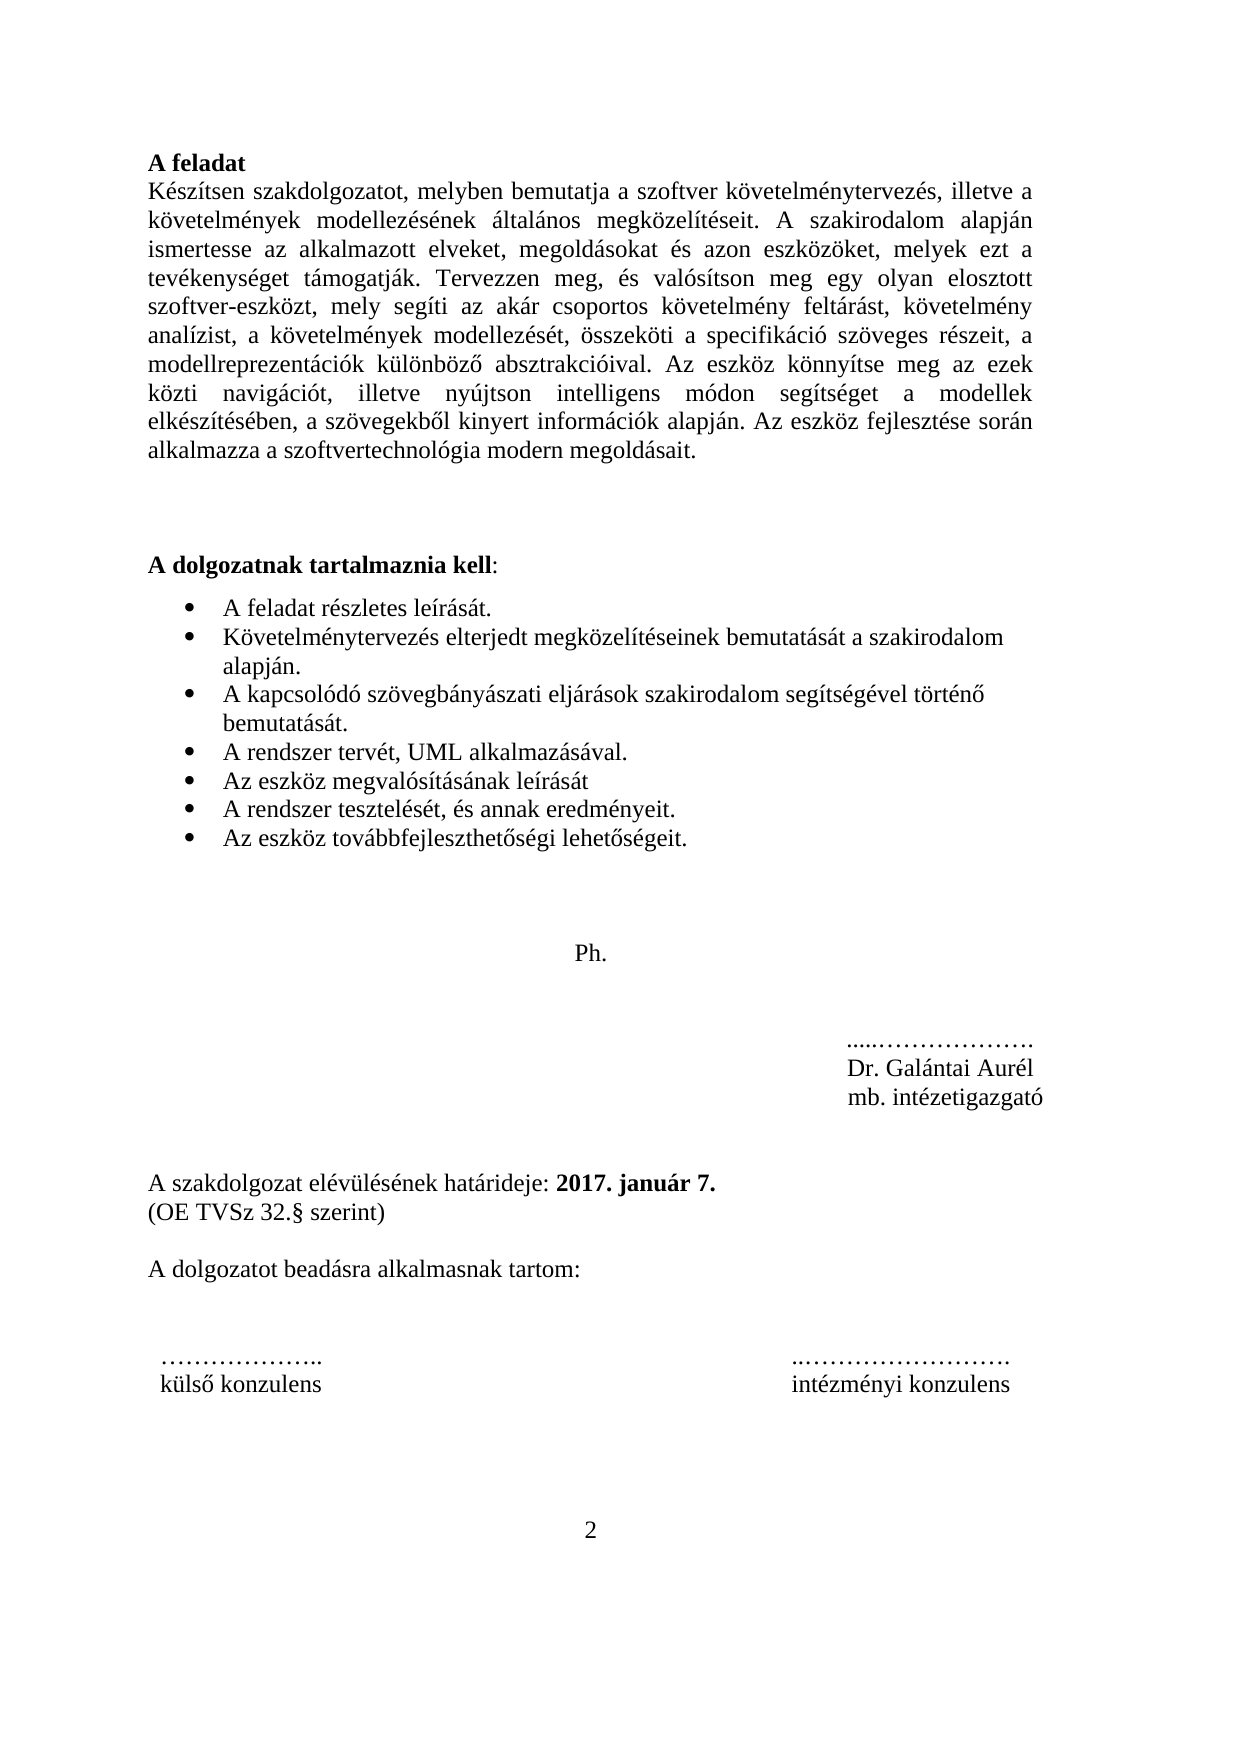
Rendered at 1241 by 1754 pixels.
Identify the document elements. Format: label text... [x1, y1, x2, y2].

list Követelménytervezés elterjedt megközelítéseinek bemutatását a szakirodalom alapján. [185, 622, 1033, 679]
table_cell külső konzulens [149, 1370, 774, 1398]
text A dolgozatot beadásra alkalmasnak tartom: [148, 1254, 1033, 1283]
list Az eszköz továbbfejleszthetőségi lehetőségeit. [185, 823, 1033, 852]
text mb. intézetigazgató [823, 1082, 1045, 1111]
text Ph. [148, 938, 1033, 967]
list A rendszer tesztelését, és annak eredményeit. [185, 794, 1033, 823]
table_header ..……………………. [774, 1341, 1033, 1369]
text (OE TVSz 32.§ szerint) [148, 1197, 1033, 1226]
list Az eszköz megvalósításának leírását [185, 766, 1033, 794]
text Készítsen szakdolgozatot, melyben bemutatja a szoftver követelménytervezés, illetve a követelmények modellezésének általános megközelítéseit. A szakirodalom alapján ismertesse az alkalmazott elveket, megoldásokat és azon eszközöket, melyek ezt a tevékenységet támogatják. Tervezzen meg, és valósítson meg egy olyan elosztott szoftver-eszközt, mely segíti az akár csoportos követelmény feltárást, követelmény analízist, a követelmények modellezését, összeköti a specifikáció szöveges részeit, a modellreprezentációk különböző absztrakcióival. Az eszköz könnyítse meg az ezek közti navigációt, illetve nyújtson intelligens módon segítséget a modellek elkészítésében, a szövegekből kinyert információk alapján. Az eszköz fejlesztése során alkalmazza a szoftvertechnológia modern megoldásait. [148, 176, 1033, 464]
list A kapcsolódó szövegbányászati eljárások szakirodalom segítségével történő bemutatását. [185, 679, 1033, 737]
text A dolgozatnak tartalmaznia kell: [148, 550, 1033, 579]
table_cell intézményi konzulens [774, 1370, 1033, 1398]
table_header ……………….. [149, 1341, 774, 1369]
list A feladat részletes leírását. [185, 593, 1033, 622]
text A feladat [148, 148, 1033, 176]
text A szakdolgozat elévülésének határideje: 2017. január 7. [148, 1168, 1033, 1197]
list A rendszer tervét, UML alkalmazásával. [185, 737, 1033, 766]
text .....………………. [148, 1024, 1033, 1053]
text Dr. Galántai Aurél [148, 1053, 1033, 1082]
